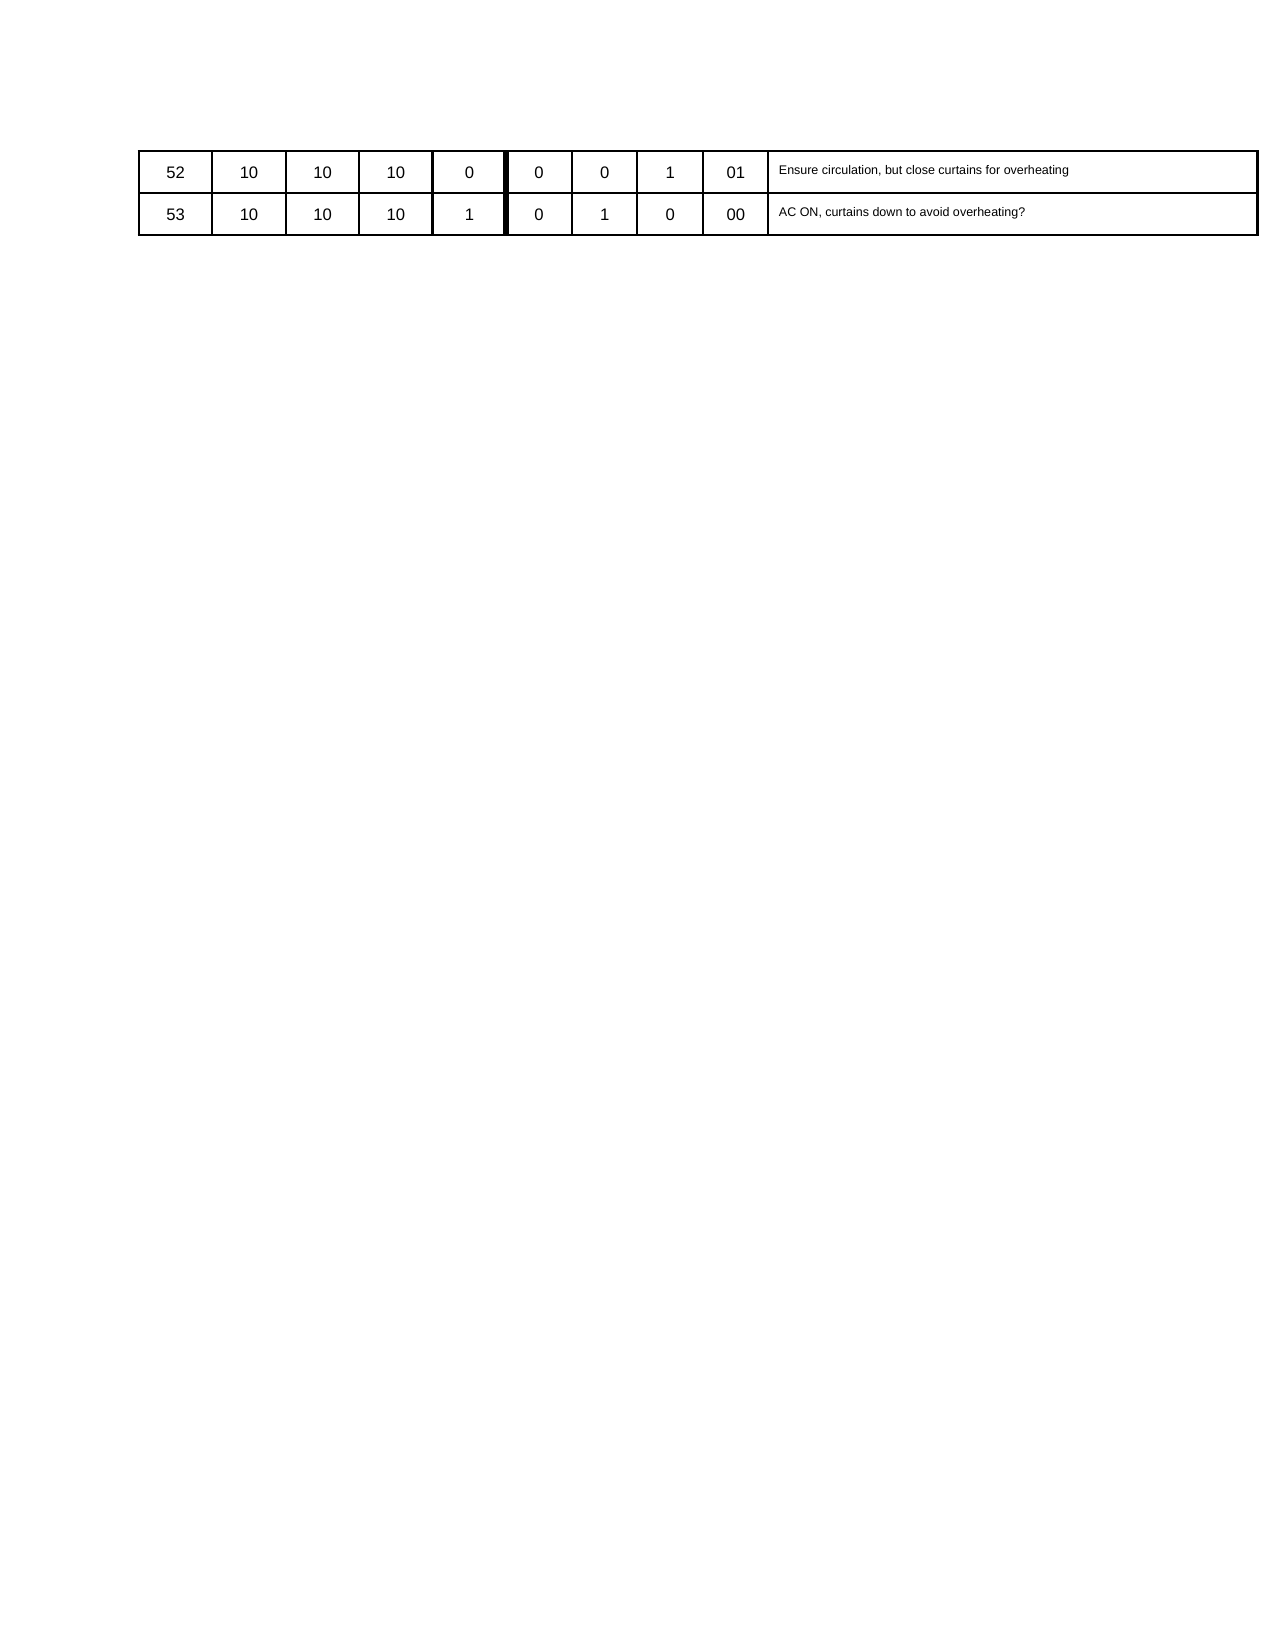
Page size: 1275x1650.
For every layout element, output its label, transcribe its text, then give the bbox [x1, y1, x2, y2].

table_cell 53 [140, 194, 211, 234]
table_cell 10 [213, 194, 285, 234]
table_cell AC ON, curtains down to avoid overheating? [769, 194, 1256, 234]
table_cell 0 [509, 194, 571, 234]
table_cell 0 [638, 194, 702, 234]
table_cell 0 [573, 152, 636, 192]
table_cell 1 [573, 194, 636, 234]
table_cell 1 [434, 194, 503, 234]
table_cell 00 [704, 194, 767, 234]
table_cell 0 [509, 152, 571, 192]
table_cell 10 [287, 194, 358, 234]
table_cell 10 [287, 152, 358, 192]
table_cell 10 [360, 152, 431, 192]
table_cell 1 [638, 152, 702, 192]
table_cell 52 [140, 152, 211, 192]
table_cell Ensure circulation, but close curtains for overheating [769, 152, 1256, 192]
table_cell 10 [360, 194, 431, 234]
table_cell 0 [434, 152, 503, 192]
table_cell 10 [213, 152, 285, 192]
table_cell 01 [704, 152, 767, 192]
